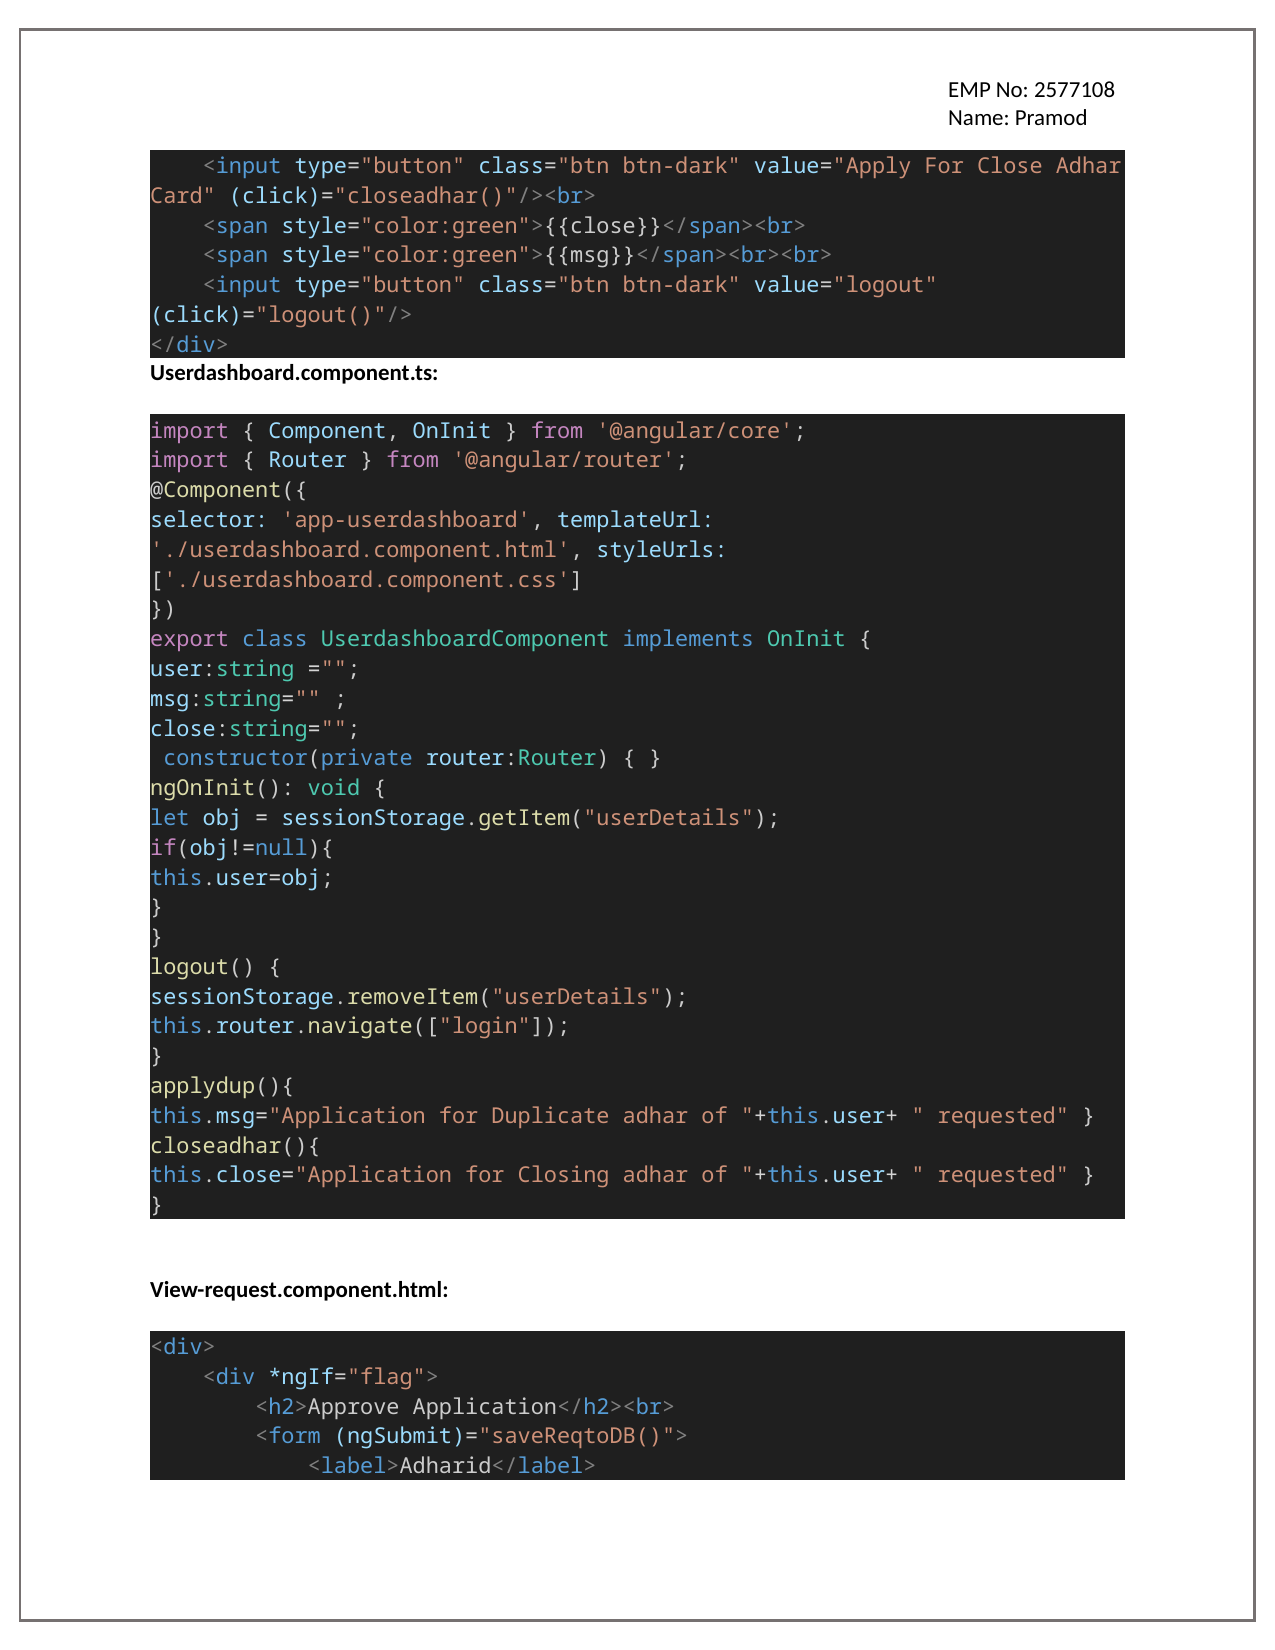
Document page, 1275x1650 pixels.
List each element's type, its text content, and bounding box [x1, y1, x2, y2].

text </div> [150, 329, 1125, 358]
text constructor(private router:Router) { } [150, 742, 1125, 772]
text <form (ngSubmit)="saveReqtoDB()"> [150, 1420, 1125, 1450]
text <h2>Approve Application</h2><br> [150, 1391, 1125, 1420]
text sessionStorage.removeItem("userDetails"); [150, 981, 1125, 1010]
text <input type="button" class="btn btn-dark" value="Apply For Close Adhar Card" (click)="closeadhar()"/><br> [150, 150, 1125, 209]
text user:string =""; [150, 653, 1125, 683]
text }) [150, 593, 1125, 623]
text closeadhar(){ [150, 1129, 1125, 1159]
text View-request.component.html: [150, 1275, 1125, 1303]
text this.close="Application for Closing adhar of "+this.user+ " requested" } [150, 1159, 1125, 1189]
text } [150, 921, 1125, 951]
text applydup(){ [150, 1070, 1125, 1100]
text ngOnInit(): void { [150, 772, 1125, 802]
text Userdashboard.component.ts: [150, 358, 1125, 387]
text import { Component, OnInit } from '@angular/core'; [150, 414, 1125, 444]
text @Component({ [150, 474, 1125, 504]
text logout() { [150, 951, 1125, 981]
text <span style="color:green">{{msg}}</span><br><br> [150, 239, 1125, 269]
text } [150, 1189, 1125, 1219]
text } [150, 891, 1125, 921]
text this.msg="Application for Duplicate adhar of "+this.user+ " requested" } [150, 1100, 1125, 1129]
text let obj = sessionStorage.getItem("userDetails"); [150, 802, 1125, 832]
text <span style="color:green">{{close}}</span><br> [150, 209, 1125, 239]
text export class UserdashboardComponent implements OnInit { [150, 623, 1125, 653]
text if(obj!=null){ [150, 832, 1125, 861]
text import { Router } from '@angular/router'; [150, 444, 1125, 474]
text this.user=obj; [150, 861, 1125, 891]
text <label>Adharid</label> [150, 1450, 1125, 1480]
text this.router.navigate(["login"]); [150, 1010, 1125, 1040]
text <div> [150, 1331, 1125, 1361]
text } [150, 1040, 1125, 1070]
text close:string=""; [150, 712, 1125, 742]
text <div *ngIf="flag"> [150, 1361, 1125, 1391]
text <input type="button" class="btn btn-dark" value="logout" (click)="logout()"/> [150, 269, 1125, 329]
text msg:string="" ; [150, 683, 1125, 712]
text selector: 'app-userdashboard', templateUrl: './userdashboard.component.html', styleUrls: ['./userdashboard.component.css'] [150, 504, 1125, 593]
